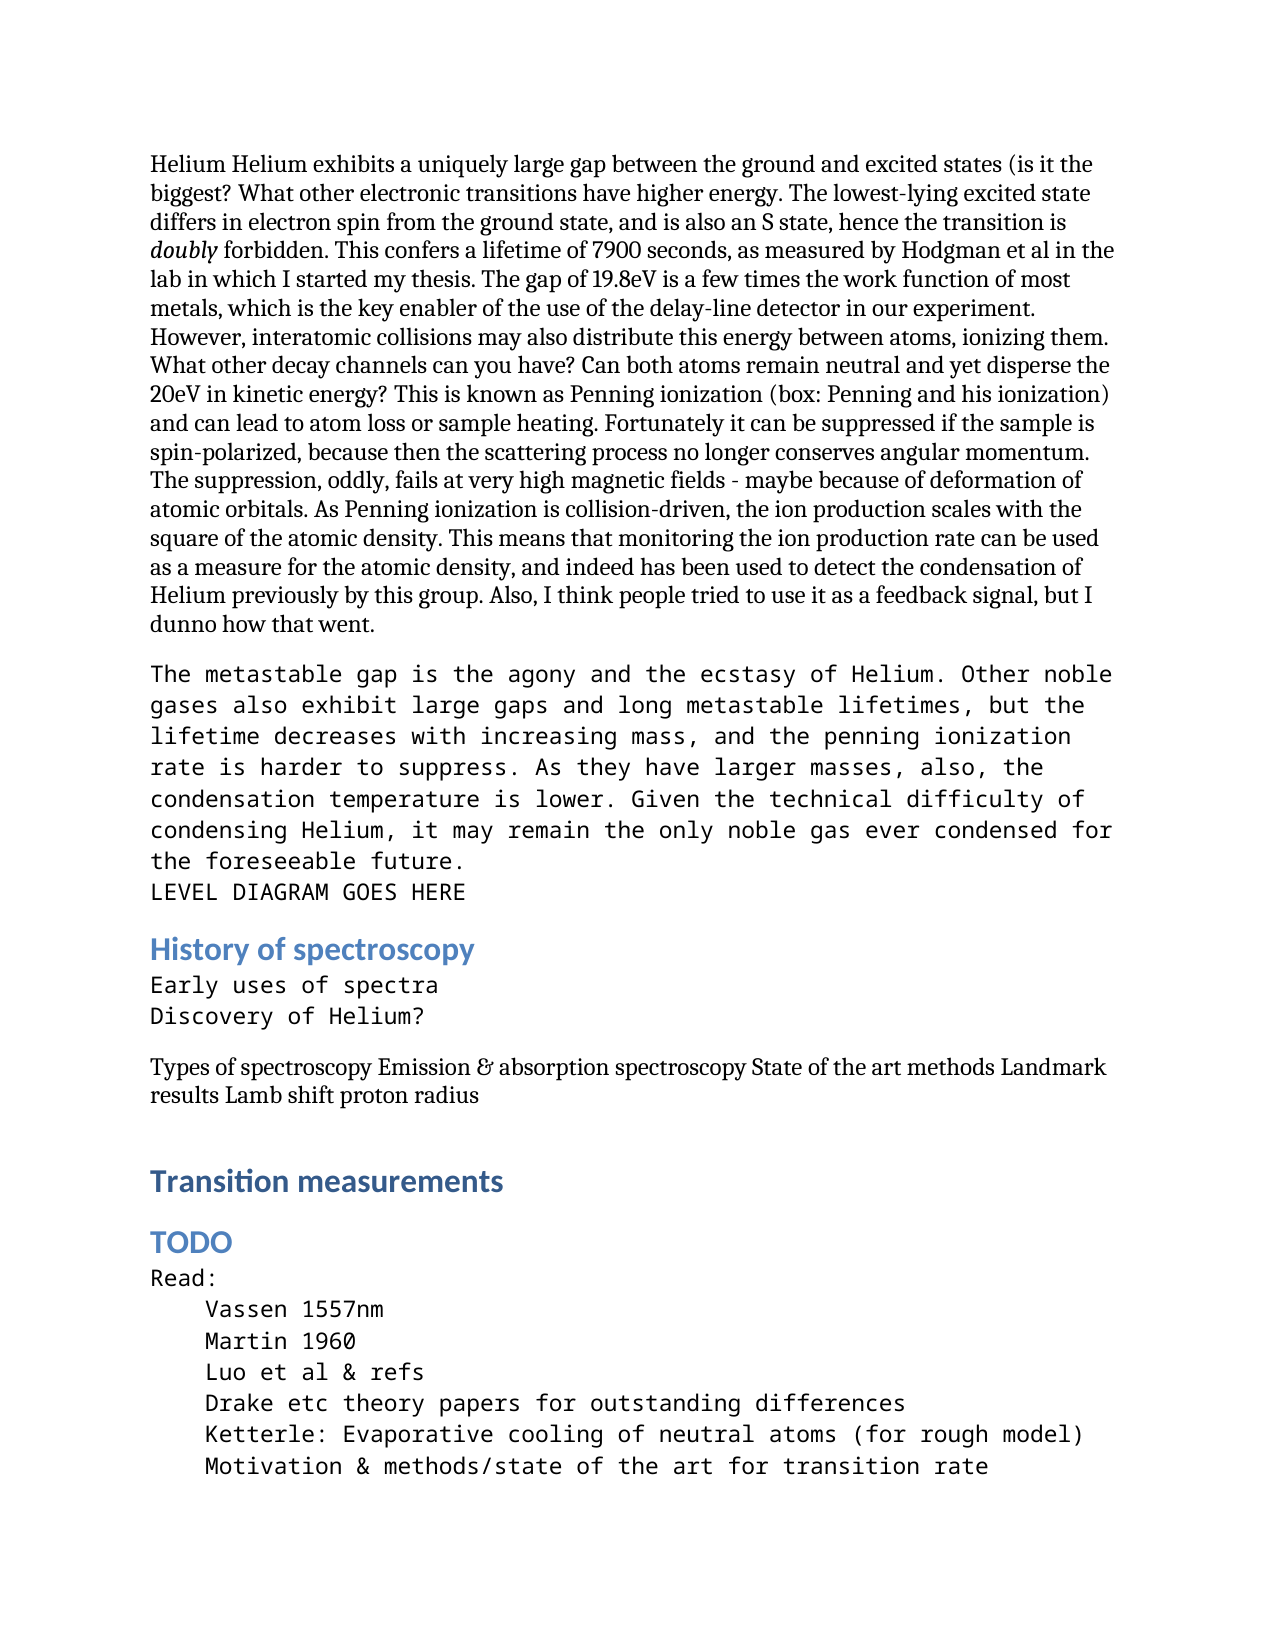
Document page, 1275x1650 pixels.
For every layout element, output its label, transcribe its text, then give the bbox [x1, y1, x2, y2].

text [150, 1262, 1125, 1481]
subtitle Transition measurements [150, 1160, 1125, 1201]
text Early uses of spectra Discovery of Helium? [150, 969, 1125, 1032]
subtitle TODO [150, 1221, 1125, 1262]
text Types of spectroscopy Emission & absorption spectroscopy State of the art methods Landmark results Lamb shift proton radius [150, 1052, 1125, 1110]
text Helium Helium exhibits a uniquely large gap between the ground and excited states (is it the biggest? What other electronic transitions have higher energy. The lowest-lying excited state differs in electron spin from the ground state, and is also an S state, hence the transition is doubly forbidden. This confers a lifetime of 7900 seconds, as measured by Hodgman et al in the lab in which I started my thesis. The gap of 19.8eV is a few times the work function of most metals, which is the key enabler of the use of the delay-line detector in our experiment. However, interatomic collisions may also distribute this energy between atoms, ionizing them. What other decay channels can you have? Can both atoms remain neutral and yet disperse the 20eV in kinetic energy? This is known as Penning ionization (box: Penning and his ionization) and can lead to atom loss or sample heating. Fortunately it can be suppressed if the sample is spin-polarized, because then the scattering process no longer conserves angular momentum. The suppression, oddly, fails at very high magnetic fields - maybe because of deformation of atomic orbitals. As Penning ionization is collision-driven, the ion production scales with the square of the atomic density. This means that monitoring the ion production rate can be used as a measure for the atomic density, and indeed has been used to detect the condensation of Helium previously by this group. Also, I think people tried to use it as a feedback signal, but I dunno how that went. [150, 150, 1125, 639]
subtitle History of spectroscopy [150, 928, 1125, 969]
text The metastable gap is the agony and the ecstasy of Helium. Other noble gases also exhibit large gaps and long metastable lifetimes, but the lifetime decreases with increasing mass, and the penning ionization rate is harder to suppress. As they have larger masses, also, the condensation temperature is lower. Given the technical difficulty of condensing Helium, it may remain the only noble gas ever condensed for the foreseeable future. LEVEL DIAGRAM GOES HERE [150, 657, 1125, 907]
